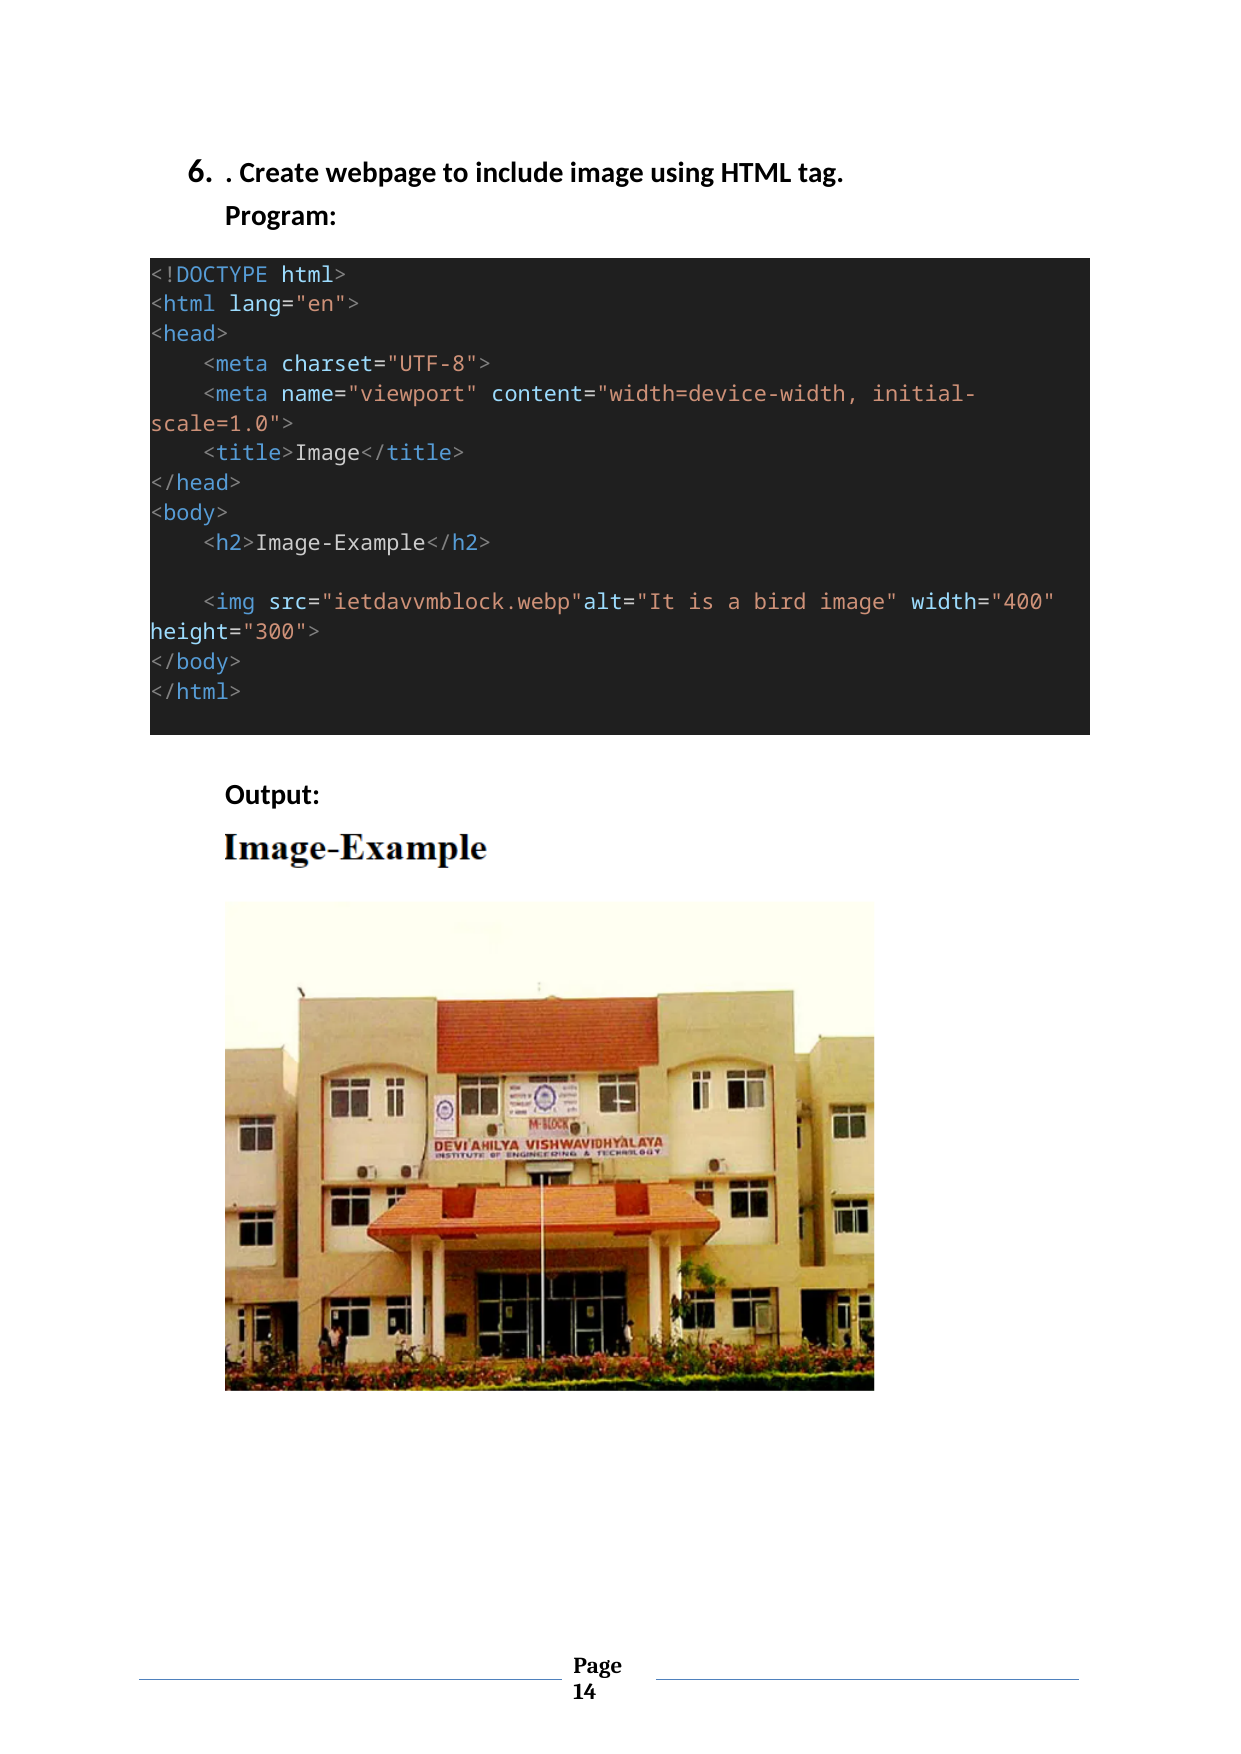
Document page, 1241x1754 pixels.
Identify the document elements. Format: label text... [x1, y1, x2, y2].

picture [225, 817, 931, 1455]
list Program: [225, 197, 1090, 232]
text <meta charset="UTF-8"> [150, 348, 1090, 378]
text </html> [150, 676, 1090, 705]
text <h2>Image-Example</h2> [150, 527, 1090, 556]
text <body> [150, 497, 1090, 527]
text </head> [150, 467, 1090, 497]
text <head> [150, 318, 1090, 348]
text <html lang="en"> [150, 288, 1090, 318]
text <title>Image</title> [150, 437, 1090, 467]
text </body> [150, 646, 1090, 676]
list . Create webpage to include image using HTML tag. [187, 150, 1090, 191]
text <!DOCTYPE html> [150, 258, 1090, 288]
text <img src="ietdavvmblock.webp"alt="It is a bird image" width="400" height="300"> [150, 586, 1090, 646]
list Output: [225, 776, 1090, 812]
text <meta name="viewport" content="width=device-width, initial-scale=1.0"> [150, 378, 1090, 437]
